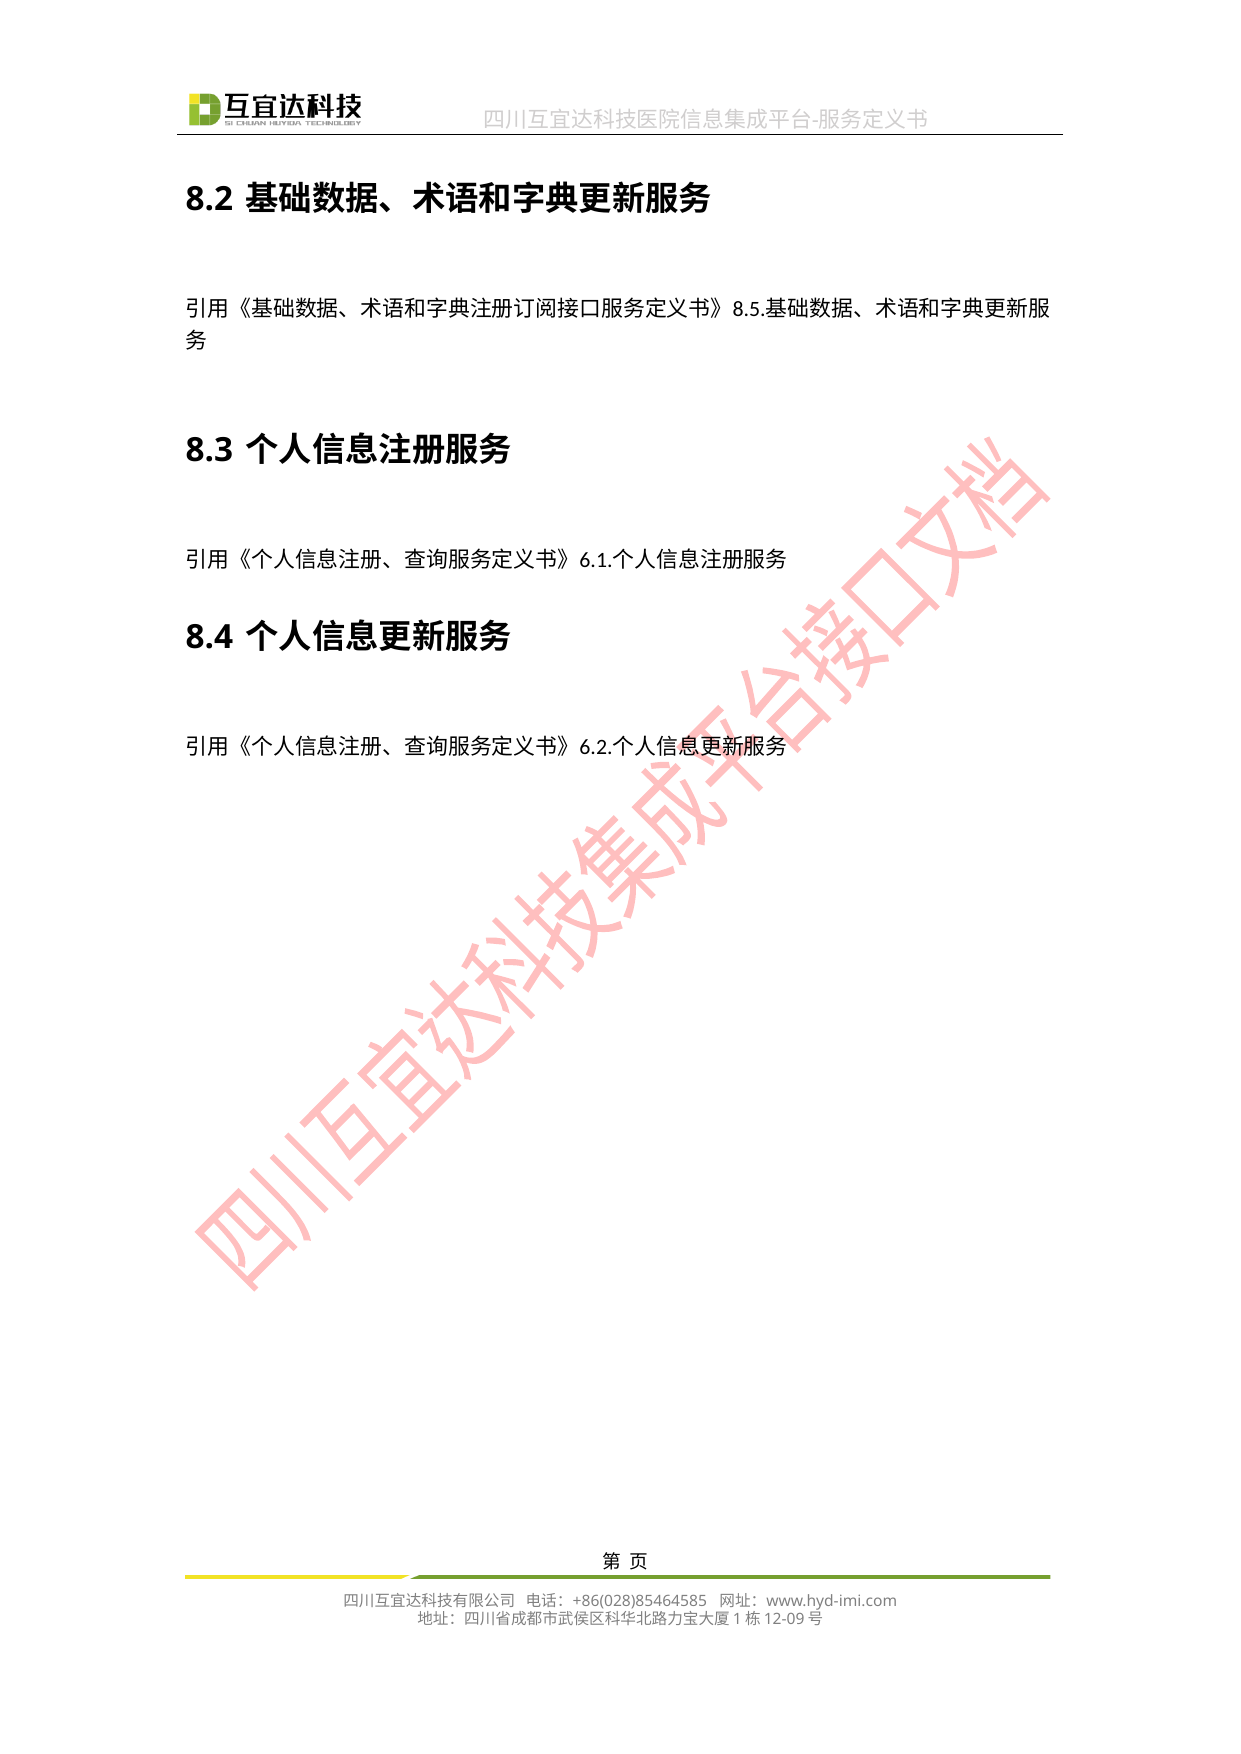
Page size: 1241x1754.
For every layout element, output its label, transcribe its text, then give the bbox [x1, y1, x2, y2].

text 引用《个人信息注册、查询服务定义书》6.1.个人信息注册服务 [185, 542, 1055, 574]
subtitle 基础数据、术语和字典更新服务 [185, 163, 1055, 228]
picture [185, 1575, 1051, 1579]
text 引用《个人信息注册、查询服务定义书》6.2.个人信息更新服务 [185, 728, 1055, 761]
subtitle 个人信息注册服务 [185, 415, 1055, 480]
text 引用《基础数据、术语和字典注册订阅接口服务定义书》8.5.基础数据、术语和字典更新服务 [185, 290, 1055, 355]
picture [185, 90, 364, 128]
subtitle 个人信息更新服务 [185, 601, 1055, 666]
